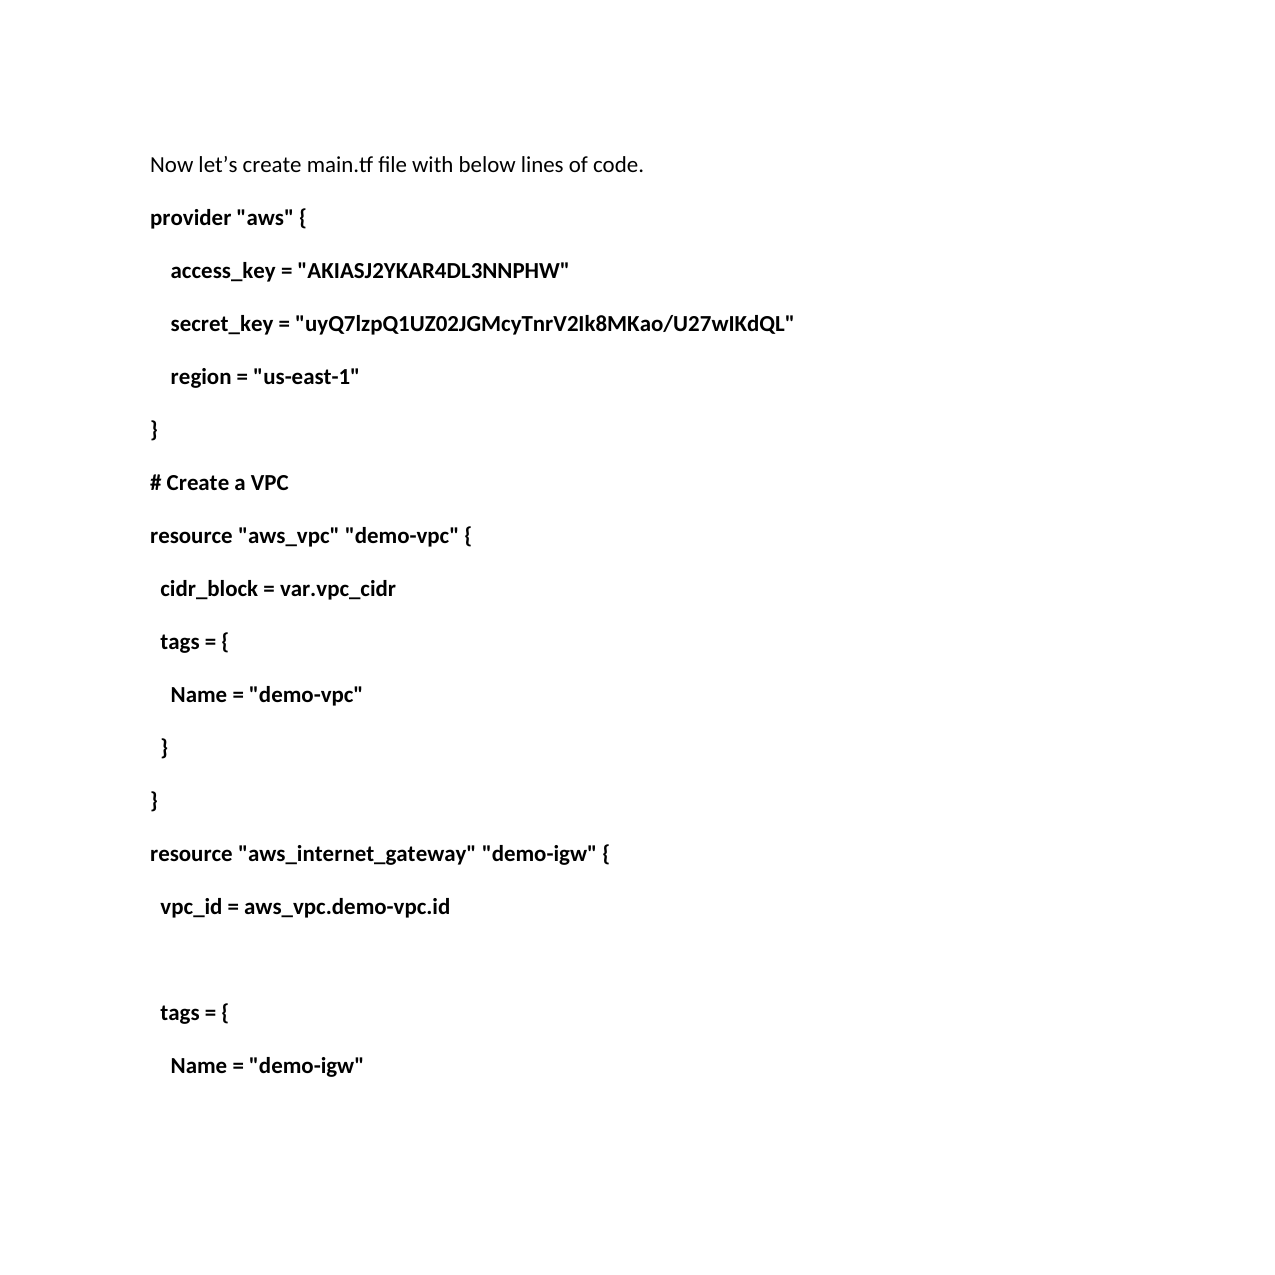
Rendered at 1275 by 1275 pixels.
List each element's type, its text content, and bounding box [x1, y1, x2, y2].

text resource "aws_vpc" "demo-vpc" { [150, 521, 1125, 549]
text tags = { [150, 627, 1125, 655]
text } [150, 733, 1125, 761]
text } [150, 786, 1125, 814]
text } [150, 415, 1125, 443]
text cidr_block = var.vpc_cidr [150, 574, 1125, 602]
text secret_key = "uyQ7lzpQ1UZ02JGMcyTnrV2Ik8MKao/U27wIKdQL" [150, 309, 1125, 337]
text tags = { [150, 998, 1125, 1026]
text resource "aws_internet_gateway" "demo-igw" { [150, 839, 1125, 867]
text access_key = "AKIASJ2YKAR4DL3NNPHW" [150, 256, 1125, 284]
text Name = "demo-igw" [150, 1051, 1125, 1079]
text Name = "demo-vpc" [150, 680, 1125, 708]
text vpc_id = aws_vpc.demo-vpc.id [150, 892, 1125, 920]
text provider "aws" { [150, 203, 1125, 231]
text # Create a VPC [150, 468, 1125, 496]
text Now let’s create main.tf file with below lines of code. [150, 150, 1125, 178]
text region = "us-east-1" [150, 362, 1125, 390]
